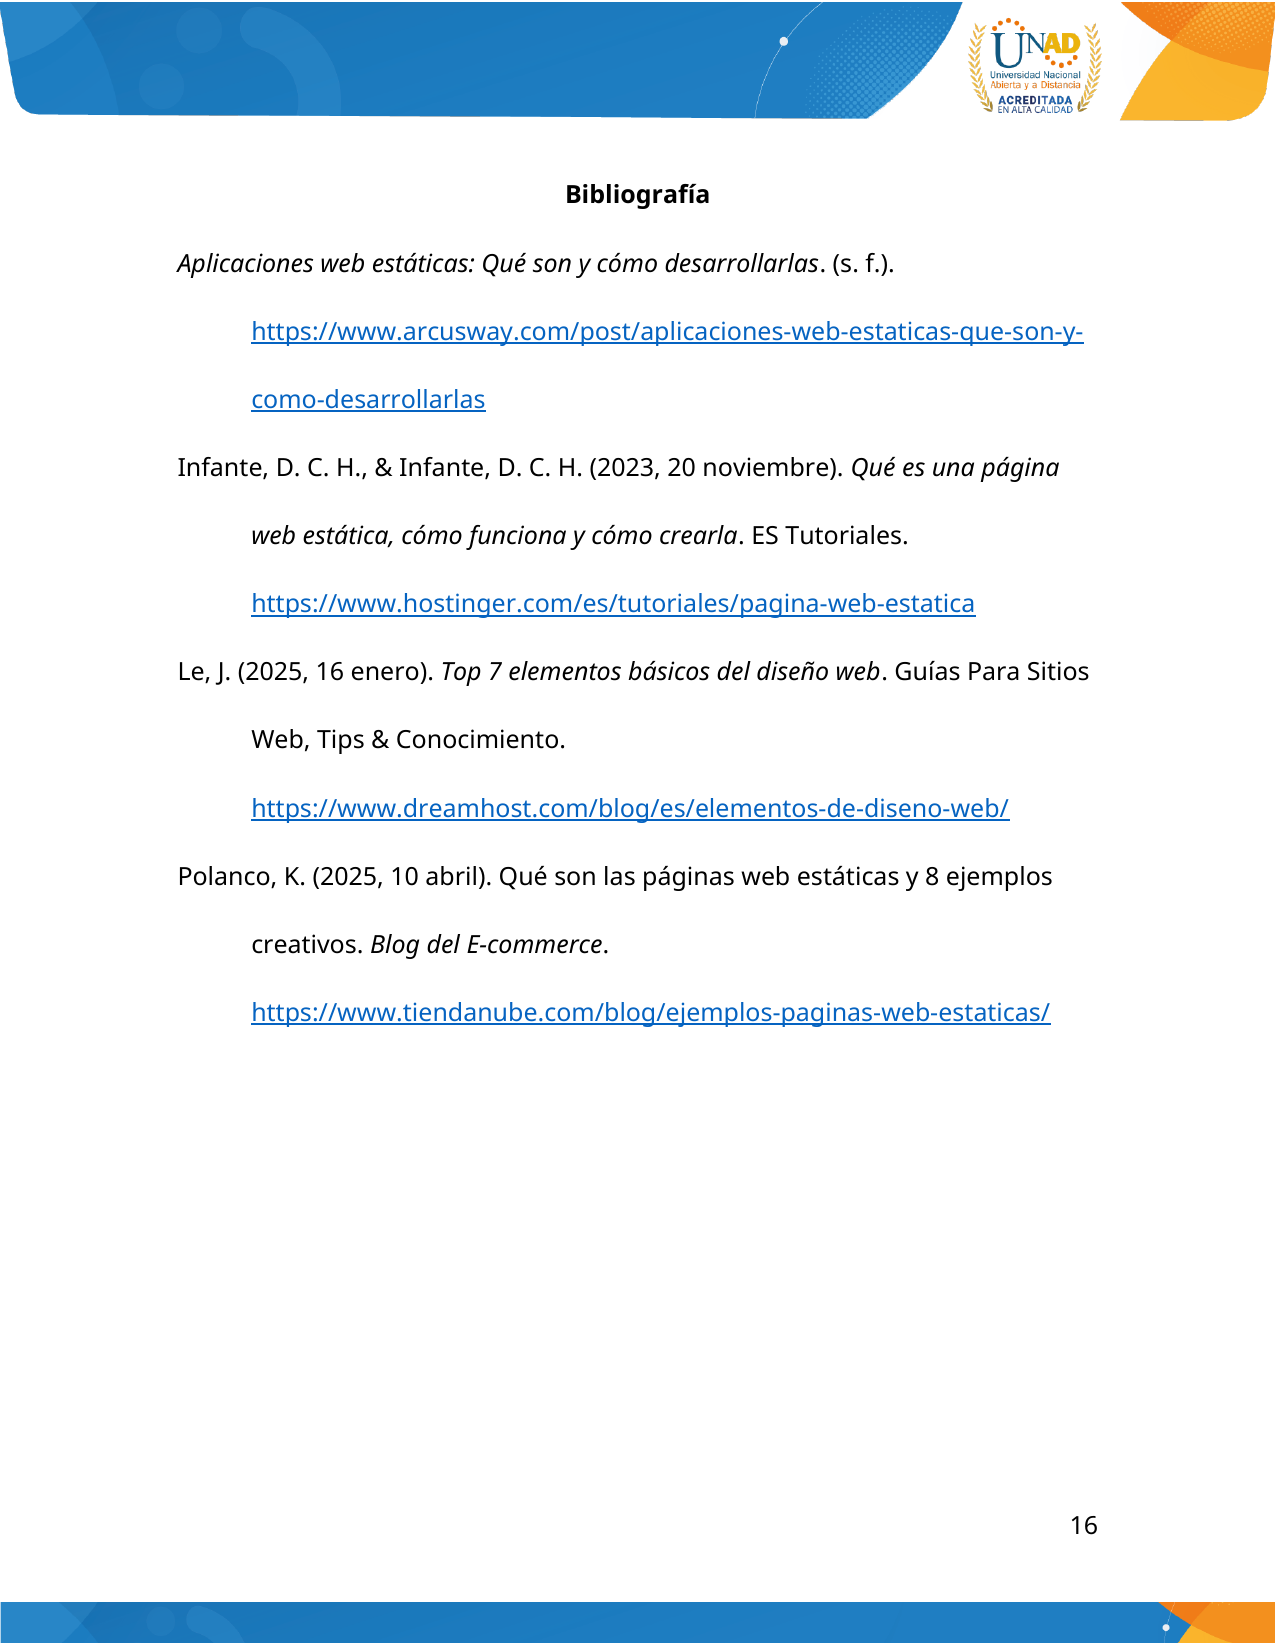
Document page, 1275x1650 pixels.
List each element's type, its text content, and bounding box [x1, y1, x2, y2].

text Le, J. (2025, 16 enero). Top 7 elementos básicos del diseño web. Guías Para Sitios Web, Tips & Conocimiento. https://www.dreamhost.com/blog/es/elementos-de-diseno-web/ [177, 654, 1098, 824]
text Polanco, K. (2025, 10 abril). Qué son las páginas web estáticas y 8 ejemplos creativos. Blog del E-commerce. https://www.tiendanube.com/blog/ejemplos-paginas-web-estaticas/ [177, 858, 1098, 1029]
picture [0, 2, 1275, 143]
text Bibliografía [177, 177, 1098, 211]
text Infante, D. C. H., & Infante, D. C. H. (2023, 20 noviembre). Qué es una página web estática, cómo funciona y cómo crearla. ES Tutoriales. https://www.hostinger.com/es/tutoriales/pagina-web-estatica [177, 450, 1098, 620]
picture [0, 1602, 1275, 1643]
text Aplicaciones web estáticas: Qué son y cómo desarrollarlas. (s. f.). https://www.arcusway.com/post/aplicaciones-web-estaticas-que-son-y-como-desarrollarlas [177, 245, 1098, 416]
